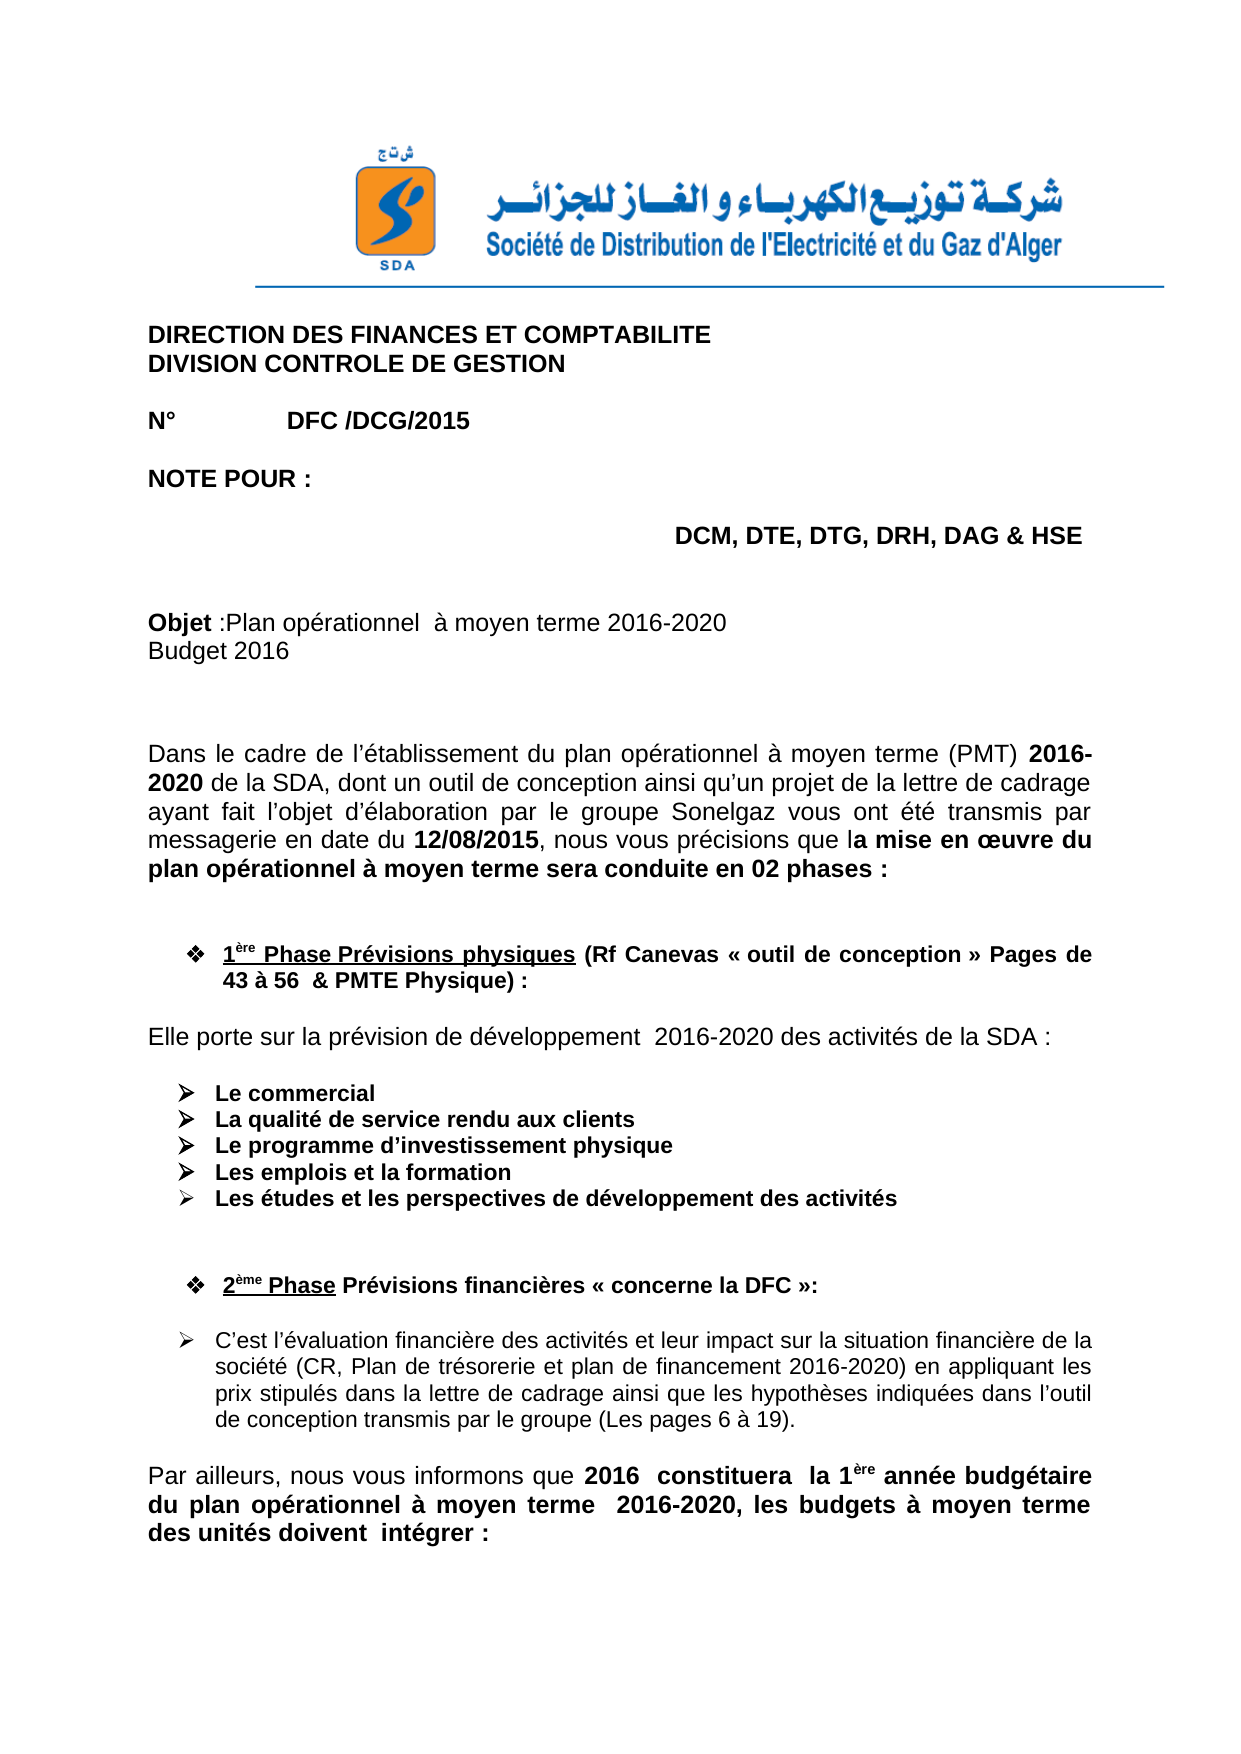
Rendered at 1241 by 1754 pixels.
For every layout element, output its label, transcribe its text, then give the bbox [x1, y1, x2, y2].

text Budget 2016 [148, 636, 1093, 665]
list Le programme d’investissement physique [177, 1132, 1093, 1158]
list 1ère Phase Prévisions physiques (Rf Canevas « outil de conception » Pages de 43 à 56 & PMTE Physique) : [185, 941, 1093, 993]
list Les études et les perspectives de développement des activités [177, 1185, 1093, 1211]
list C’est l’évaluation financière des activités et leur impact sur la situation financière de la société (CR, Plan de trésorerie et plan de financement 2016-2020) en appliquant les prix stipulés dans la lettre de cadrage ainsi que les hypothèses indiquées dans l’outil de conception transmis par le groupe (Les pages 6 à 19). [177, 1327, 1093, 1432]
text Par ailleurs, nous vous informons que 2016 constituera la 1ère année budgétaire du plan opérationnel à moyen terme 2016-2020, les budgets à moyen terme des unités doivent intégrer : [148, 1461, 1093, 1547]
text Elle porte sur la prévision de développement 2016-2020 des activités de la SDA : [148, 1022, 1093, 1051]
text NOTE POUR : [148, 464, 1093, 493]
text N° DFC /DCG/2015 [148, 406, 1093, 435]
subtitle DIVISION CONTROLE DE GESTION [148, 349, 1093, 378]
text DIRECTION DES FINANCES ET COMPTABILITE [148, 320, 1093, 349]
text Dans le cadre de l’établissement du plan opérationnel à moyen terme (PMT) 2016-2020 de la SDA, dont un outil de conception ainsi qu’un projet de la lettre de cadrage ayant fait l’objet d’élaboration par le groupe Sonelgaz vous ont été transmis par messagerie en date du 12/08/2015, nous vous précisions que la mise en œuvre du plan opérationnel à moyen terme sera conduite en 02 phases : [148, 739, 1093, 883]
list 2ème Phase Prévisions financières « concerne la DFC »: [185, 1272, 1093, 1298]
list Les emplois et la formation [177, 1158, 1093, 1185]
list Le commercial [177, 1079, 1093, 1106]
list La qualité de service rendu aux clients [177, 1106, 1093, 1132]
picture [229, 129, 1173, 293]
text DCM, DTE, DTG, DRH, DAG & HSE [148, 521, 1093, 550]
text Objet :Plan opérationnel à moyen terme 2016-2020 [148, 608, 1093, 636]
